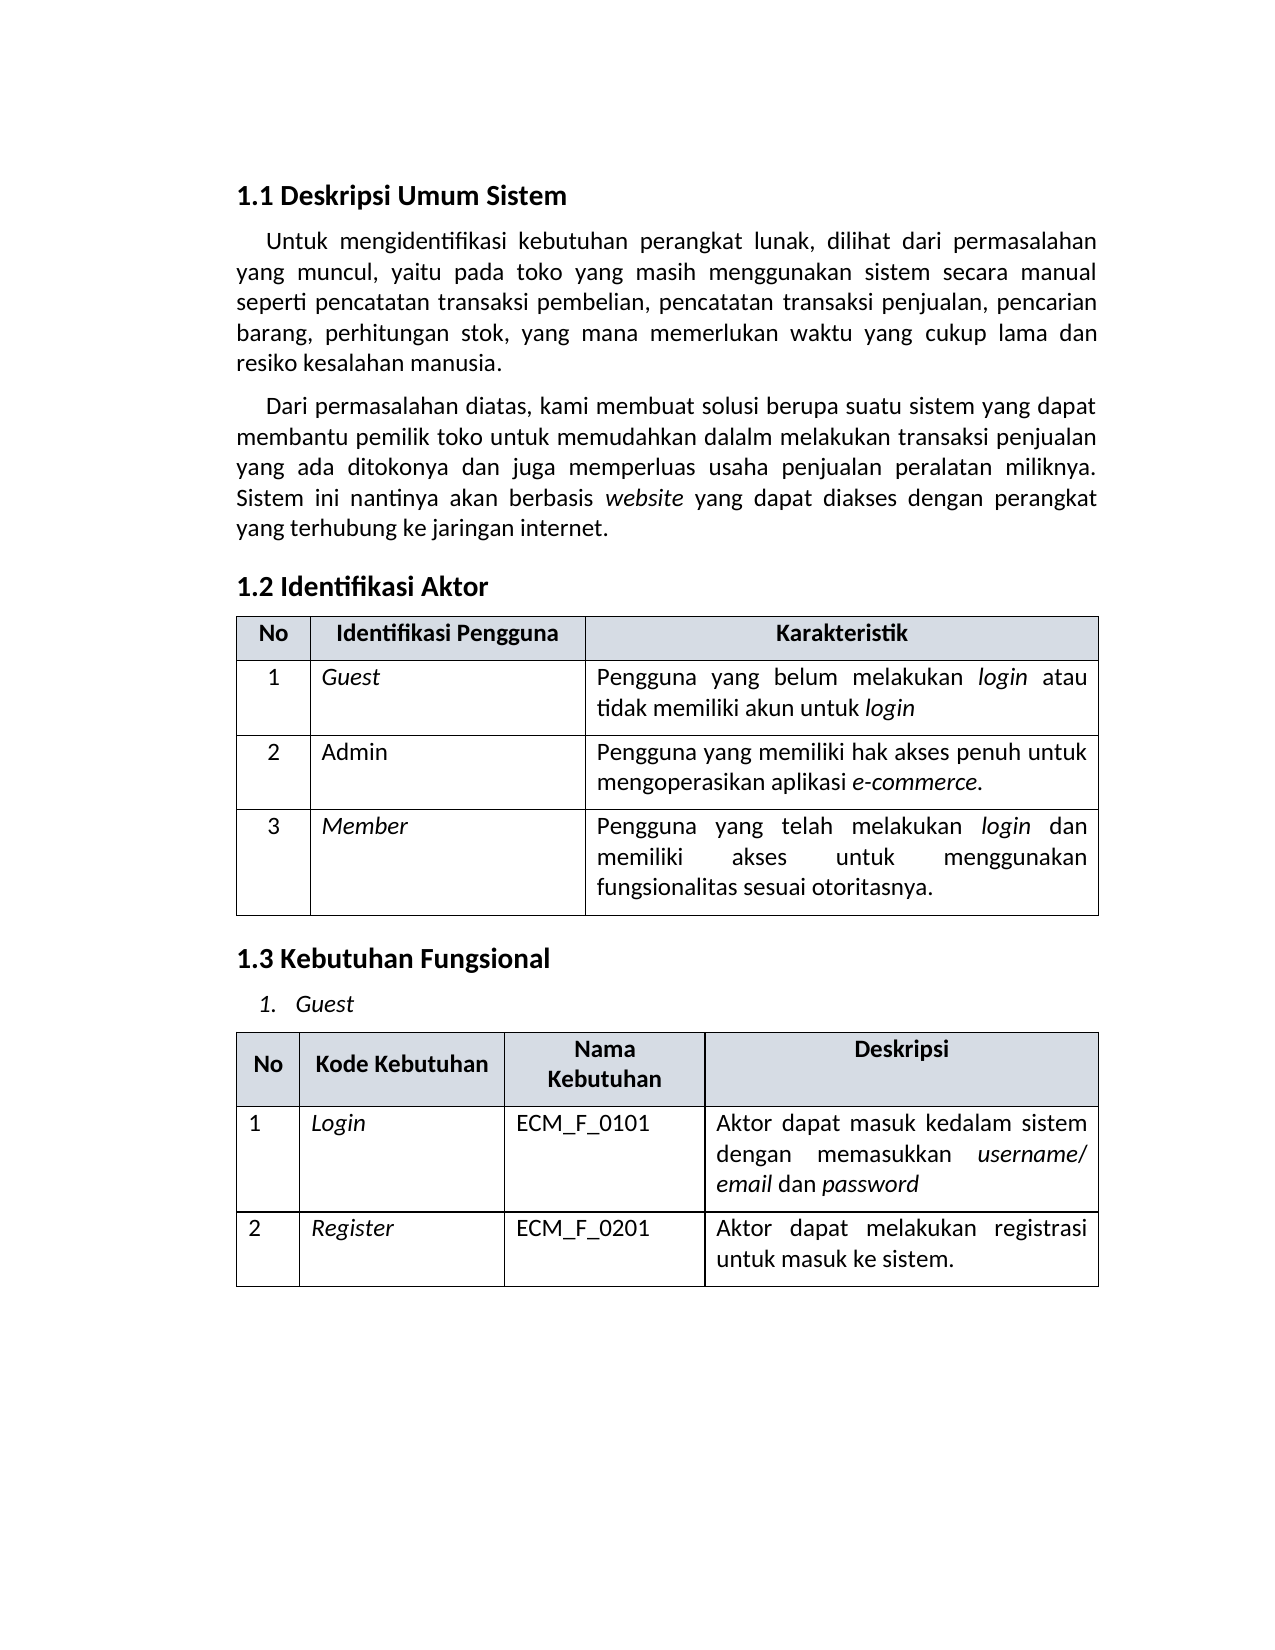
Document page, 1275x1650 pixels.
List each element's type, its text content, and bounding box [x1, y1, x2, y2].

text Untuk mengidentifikasi kebutuhan perangkat lunak, dilihat dari permasalahan yang muncul, yaitu pada toko yang masih menggunakan sistem secara manual seperti pencatatan transaksi pembelian, pencatatan transaksi penjualan, pencarian barang, perhitungan stok, yang mana memerlukan waktu yang cukup lama dan resiko kesalahan manusia. [236, 225, 1098, 378]
table_cell ECM_F_0101 [505, 1107, 704, 1211]
table_cell Register [300, 1213, 504, 1286]
table_header No [237, 617, 310, 660]
table_header Deskripsi [706, 1033, 1098, 1106]
table_cell Pengguna yang telah melakukan login dan memiliki akses untuk menggunakan fungsionalitas sesuai otoritasnya. [586, 810, 1098, 914]
table_cell Admin [311, 736, 585, 809]
table_cell Login [300, 1107, 504, 1211]
table_cell Guest [311, 661, 585, 735]
subtitle Kebutuhan Fungsional [236, 941, 1098, 976]
table_header Kode Kebutuhan [300, 1033, 504, 1106]
subtitle Deskripsi Umum Sistem [236, 177, 1098, 213]
table_cell 2 [237, 736, 310, 809]
list Guest [258, 989, 1098, 1019]
table_cell 2 [237, 1213, 299, 1286]
table_cell 3 [237, 810, 310, 914]
table_cell Pengguna yang belum melakukan login atau tidak memiliki akun untuk login [586, 661, 1098, 735]
table_header Nama Kebutuhan [505, 1033, 704, 1106]
text Dari permasalahan diatas, kami membuat solusi berupa suatu sistem yang dapat membantu pemilik toko untuk memudahkan dalalm melakukan transaksi penjualan yang ada ditokonya dan juga memperluas usaha penjualan peralatan miliknya. Sistem ini nantinya akan berbasis website yang dapat diakses dengan perangkat yang terhubung ke jaringan internet. [236, 390, 1098, 543]
table_cell Aktor dapat melakukan registrasi untuk masuk ke sistem. [706, 1213, 1098, 1286]
table_cell ECM_F_0201 [505, 1213, 704, 1286]
table_cell Member [311, 810, 585, 914]
subtitle Identifikasi Aktor [236, 568, 1098, 604]
table_cell 1 [237, 661, 310, 735]
table_header Karakteristik [586, 617, 1098, 660]
table_cell Aktor dapat masuk kedalam sistem dengan memasukkan username/ email dan password [706, 1107, 1098, 1211]
table_header Identifikasi Pengguna [311, 617, 585, 660]
table_cell 1 [237, 1107, 299, 1211]
table_header No [237, 1033, 299, 1106]
table_cell Pengguna yang memiliki hak akses penuh untuk mengoperasikan aplikasi e-commerce. [586, 736, 1098, 809]
